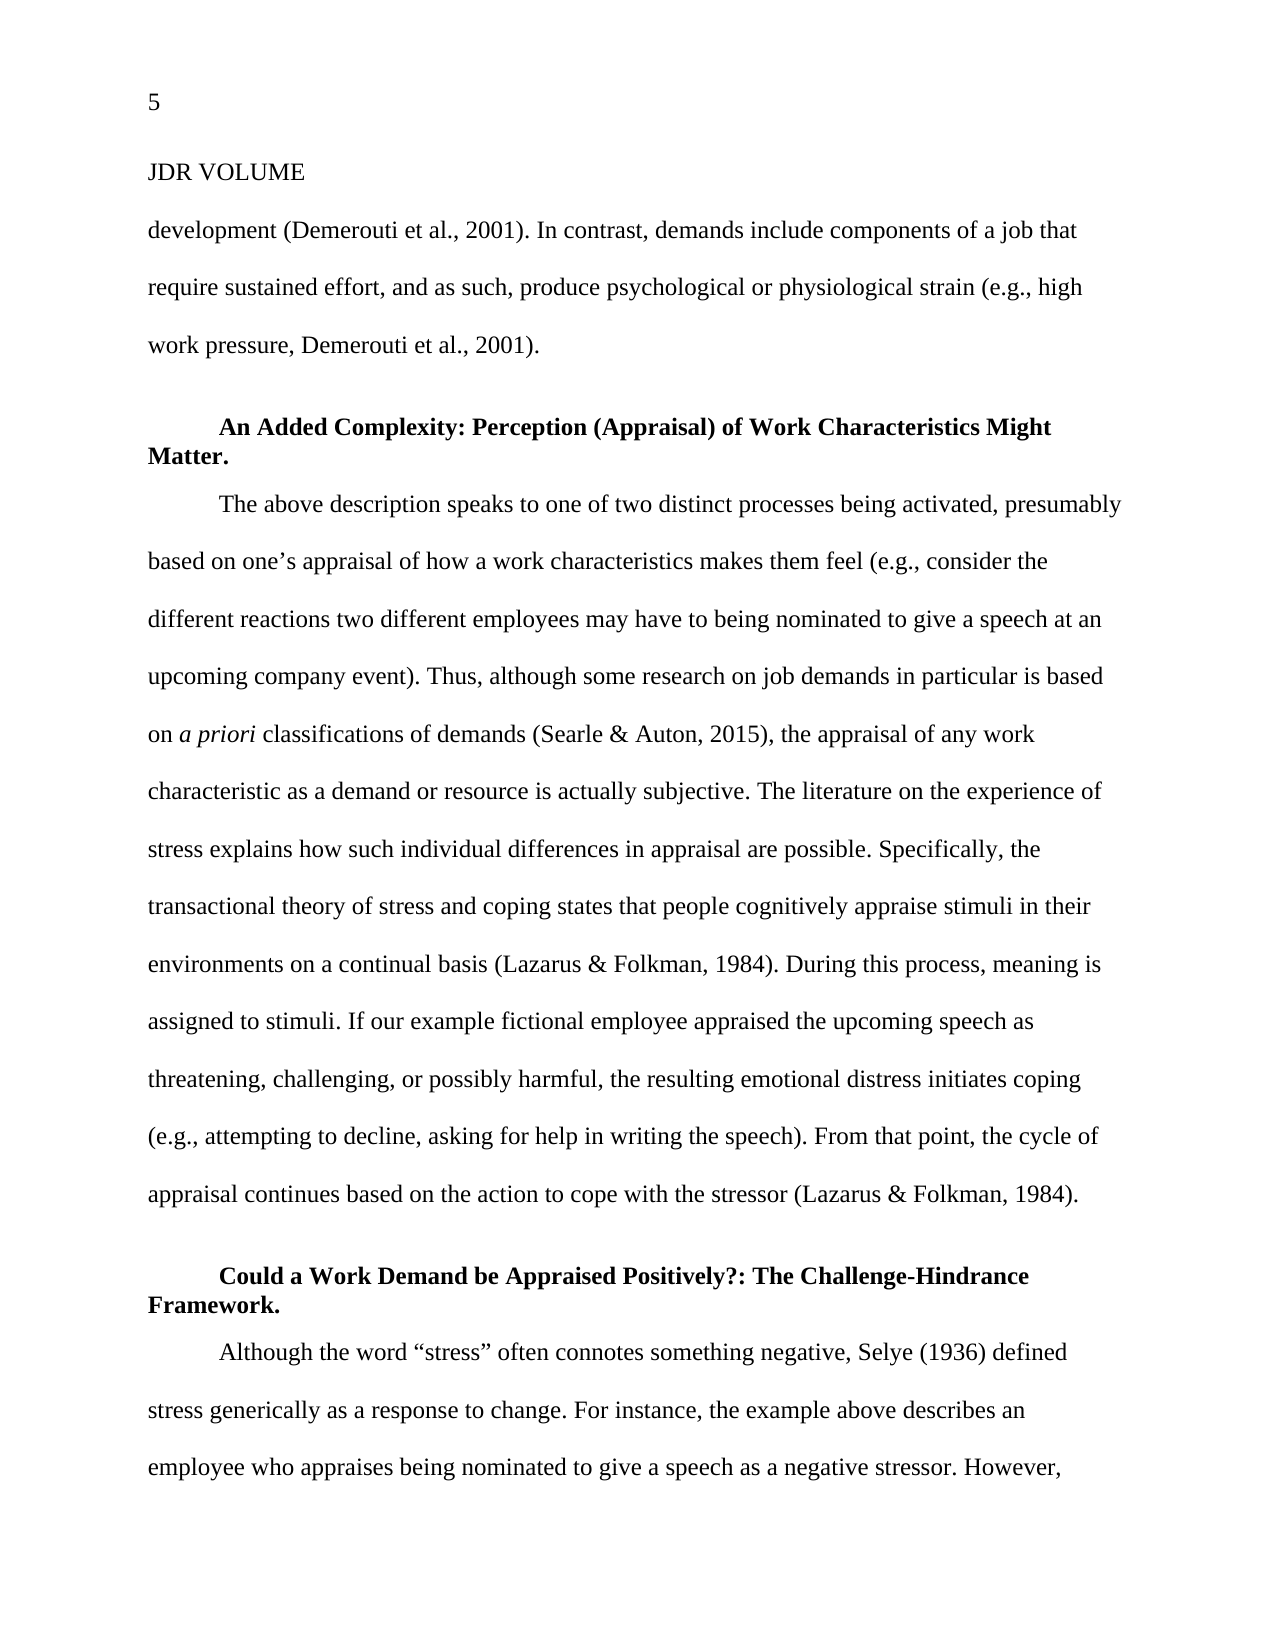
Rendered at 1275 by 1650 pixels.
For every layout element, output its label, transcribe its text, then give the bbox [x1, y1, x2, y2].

subtitle An Added Complexity: Perception (Appraisal) of Work Characteristics Might Matter. [148, 412, 1127, 470]
subtitle Could a Work Demand be Appraised Positively?: The Challenge-Hindrance Framework. [148, 1261, 1127, 1319]
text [148, 215, 1127, 359]
text The above description speaks to one of two distinct processes being activated, presumably based on one’s appraisal of how a work characteristics makes them feel (e.g., consider the different reactions two different employees may have to being nominated to give a speech at an upcoming company event). Thus, although some research on job demands in particular is based on a priori classifications of demands (Searle & Auton, 2015), the appraisal of any work characteristic as a demand or resource is actually subjective. The literature on the experience of stress explains how such individual differences in appraisal are possible. Specifically, the transactional theory of stress and coping states that people cognitively appraise stimuli in their environments on a continual basis (Lazarus & Folkman, 1984). During this process, meaning is assigned to stimuli. If our example fictional employee appraised the upcoming speech as threatening, challenging, or possibly harmful, the resulting emotional distress initiates coping (e.g., attempting to decline, asking for help in writing the speech). From that point, the cycle of appraisal continues based on the action to cope with the stressor (Lazarus & Folkman, 1984). [148, 489, 1127, 1207]
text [148, 1337, 1127, 1481]
